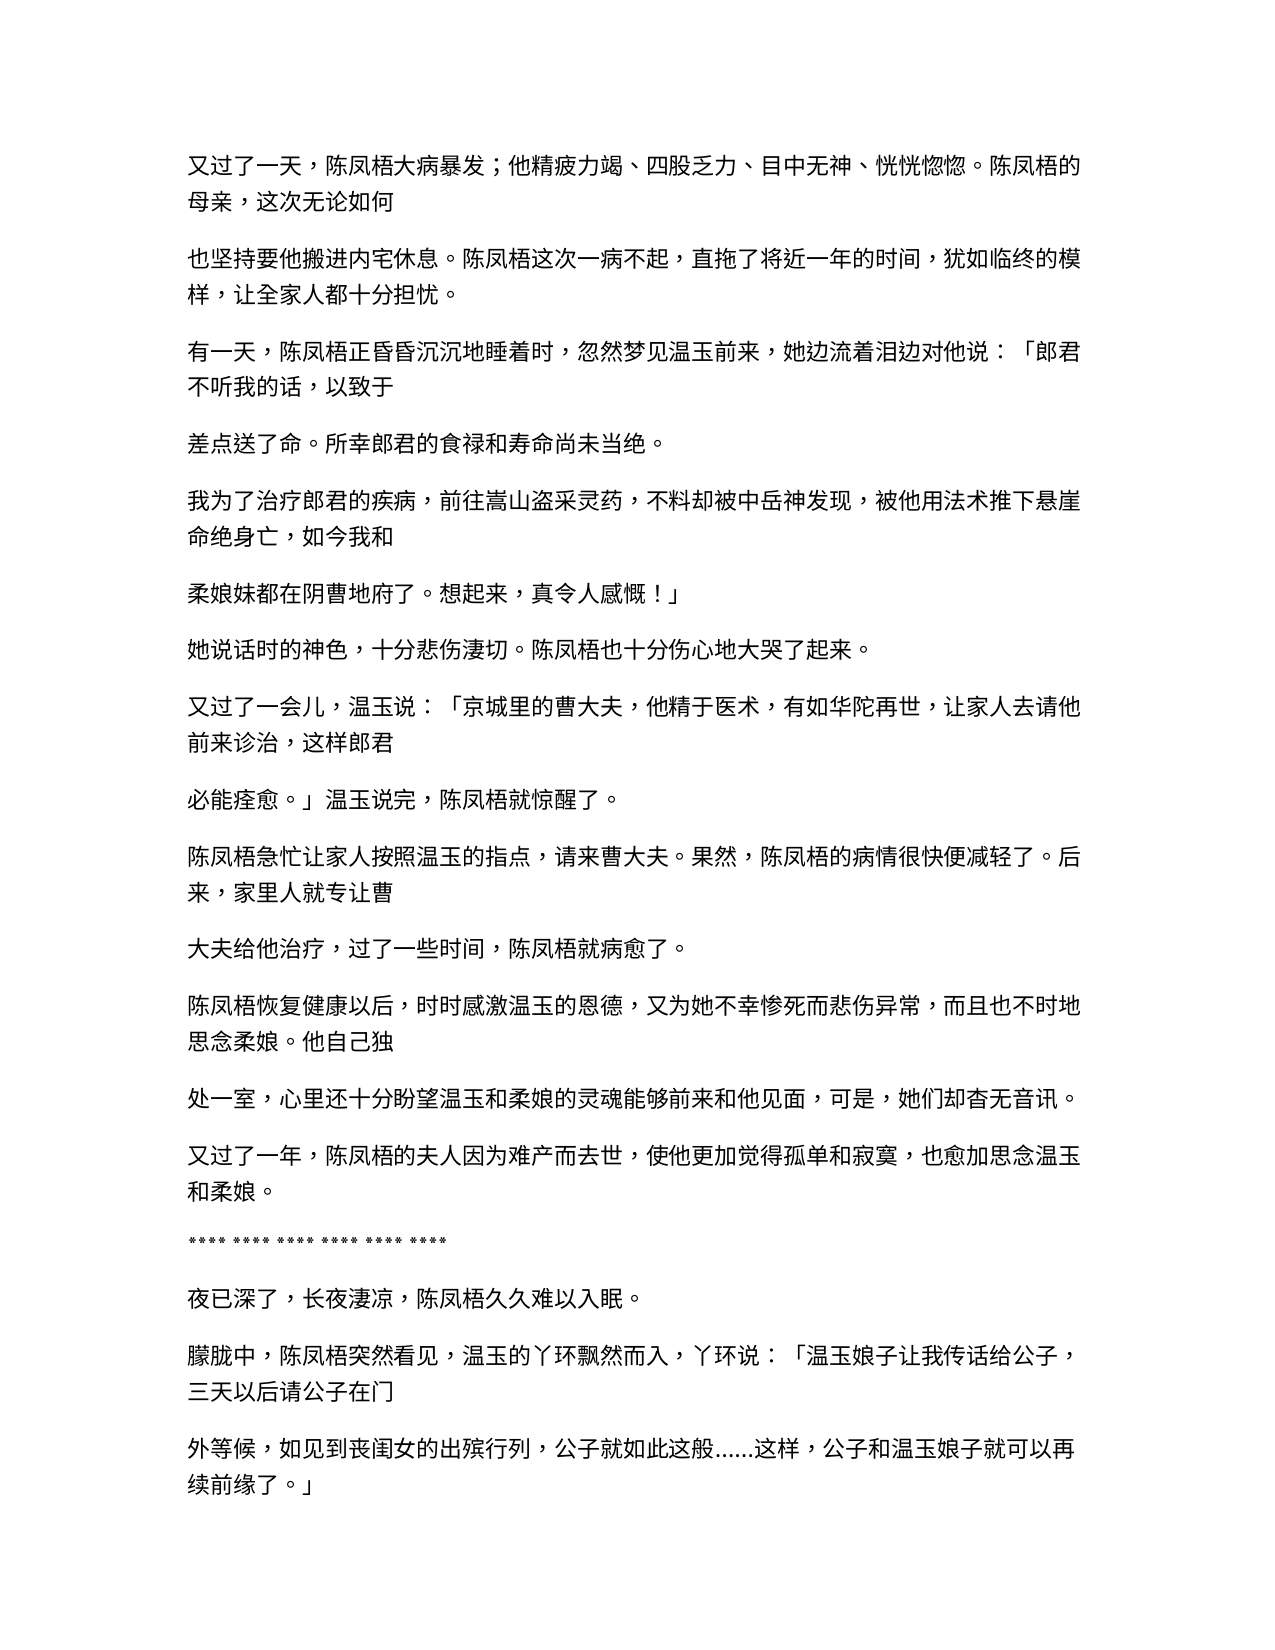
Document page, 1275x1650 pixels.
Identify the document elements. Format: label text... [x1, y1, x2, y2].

text 她说话时的神色，十分悲伤淒切。陈凤梧也十分伤心地大哭了起来。 [187, 634, 1087, 666]
text 处一室，心里还十分盼望温玉和柔娘的灵魂能够前来和他见面，可是，她们却杳无音讯。 [187, 1083, 1087, 1114]
text 我为了治疗郎君的疾病，前往嵩山盗采灵药，不料却被中岳神发现，被他用法术推下悬崖命绝身亡，如今我和 [187, 485, 1087, 552]
text 夜已深了，长夜淒凉，陈凤梧久久难以入眠。 [187, 1283, 1087, 1314]
text 外等候，如见到丧闺女的出殡行列，公子就如此这般……这样，公子和温玉娘子就可以再续前缘了。」 [187, 1433, 1087, 1500]
text 陈凤梧恢复健康以后，时时感激温玉的恩德，又为她不幸惨死而悲伤异常，而且也不时地思念柔娘。他自己独 [187, 990, 1087, 1057]
text 又过了一年，陈凤梧的夫人因为难产而去世，使他更加觉得孤单和寂寞，也愈加思念温玉和柔娘。 [187, 1139, 1087, 1207]
text 大夫给他治疗，过了一些时间，陈凤梧就病愈了。 [187, 933, 1087, 964]
text **** **** **** **** **** **** [187, 1232, 1087, 1259]
text 差点送了命。所幸郎君的食禄和寿命尚未当绝。 [187, 428, 1087, 459]
text 又过了一天，陈凤梧大病暴发；他精疲力竭、四股乏力、目中无神、恍恍惚惚。陈凤梧的母亲，这次无论如何 [187, 150, 1087, 217]
text 又过了一会儿，温玉说∶「京城里的曹大夫，他精于医术，有如华陀再世，让家人去请他前来诊治，这样郎君 [187, 691, 1087, 758]
text 有一天，陈凤梧正昏昏沉沉地睡着时，忽然梦见温玉前来，她边流着泪边对他说∶「郎君不听我的话，以致于 [187, 335, 1087, 403]
text 陈凤梧急忙让家人按照温玉的指点，请来曹大夫。果然，陈凤梧的病情很快便减轻了。后来，家里人就专让曹 [187, 841, 1087, 908]
text 柔娘妹都在阴曹地府了。想起来，真令人感慨！」 [187, 578, 1087, 609]
text 朦胧中，陈凤梧突然看见，温玉的丫环飘然而入，丫环说∶「温玉娘子让我传话给公子，三天以后请公子在门 [187, 1340, 1087, 1407]
text 必能痊愈。」温玉说完，陈凤梧就惊醒了。 [187, 784, 1087, 815]
text 也坚持要他搬进内宅休息。陈凤梧这次一病不起，直拖了将近一年的时间，犹如临终的模样，让全家人都十分担忧。 [187, 243, 1087, 310]
